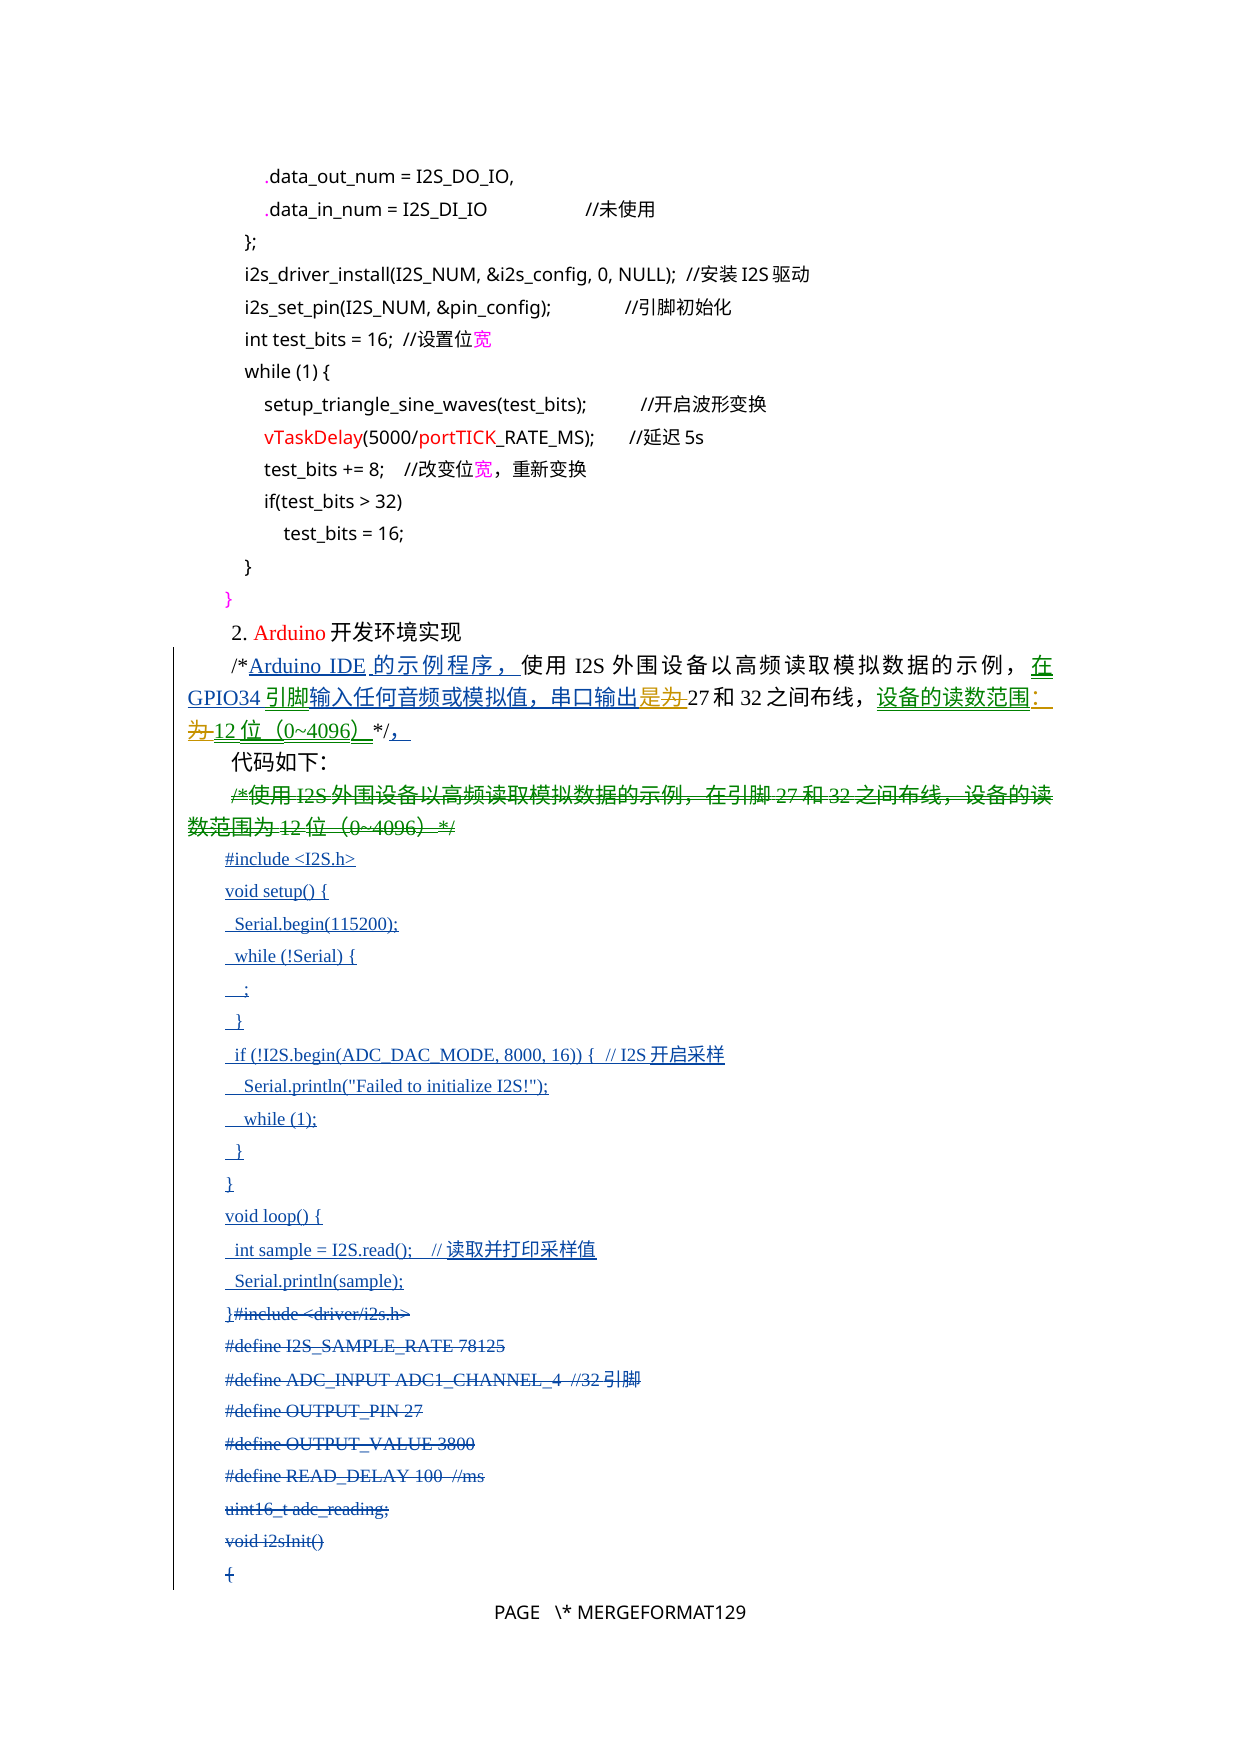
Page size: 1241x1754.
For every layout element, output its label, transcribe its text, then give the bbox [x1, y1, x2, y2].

text test_bits += 8; //改变位宽，重新变换 [187, 452, 1053, 485]
text int test_bits = 16; //设置位宽 [187, 322, 1053, 355]
text .data_out_num = I2S_DO_IO, [187, 160, 1053, 192]
text if(test_bits > 32) [187, 485, 1053, 517]
text .data_in_num = I2S_DI_IO //未使用 [187, 192, 1053, 225]
text i2s_driver_install(I2S_NUM, &i2s_config, 0, NULL); //安装I2S驱动 [187, 257, 1053, 290]
text }; [187, 225, 1053, 257]
text } [187, 582, 1053, 615]
text setup_triangle_sine_waves(test_bits); //开启波形变换 [187, 387, 1053, 420]
text i2s_set_pin(I2S_NUM, &pin_config); //引脚初始化 [187, 290, 1053, 322]
text test_bits = 16; [187, 517, 1053, 550]
text 代码如下： [187, 745, 1053, 777]
text vTaskDelay(5000/portTICK_RATE_MS); //延迟5s [187, 420, 1053, 452]
text 2. Arduino开发环境实现 [187, 615, 1053, 647]
text while (1) { [187, 355, 1053, 387]
text } [187, 550, 1053, 582]
